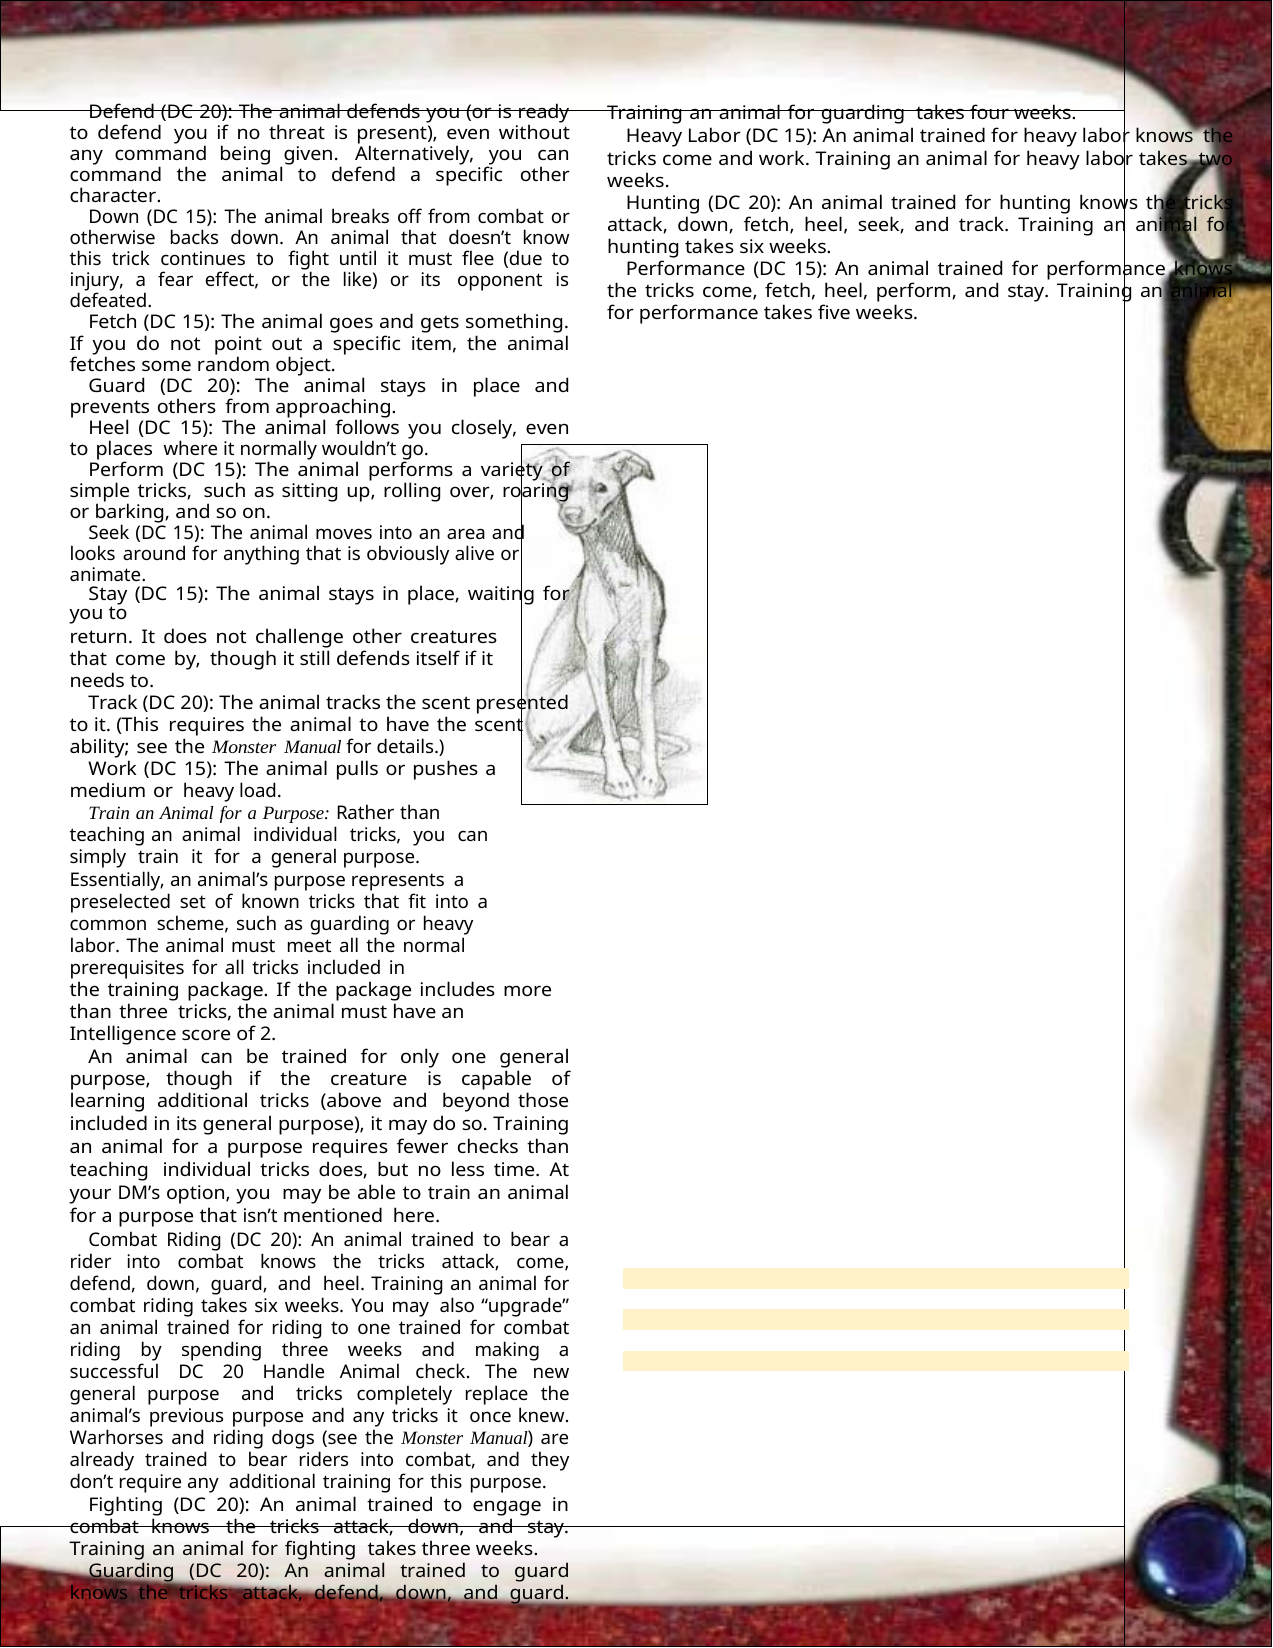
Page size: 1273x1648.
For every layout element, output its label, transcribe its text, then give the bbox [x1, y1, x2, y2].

text Performance (DC 15): An animal trained for performance knows the tricks come, fetch, heel, perform, and stay. Training an animal for performance takes five weeks. [607, 258, 1233, 324]
text Defend (DC 20): The animal defends you (or is ready to defend you if no threat is present), even without any command being given. Alternatively, you can command the animal to defend a specific other character. [69, 102, 569, 207]
text Seek (DC 15): The animal moves into an area and looks around for anything that is obviously alive or animate. [69, 522, 528, 586]
picture [522, 445, 707, 804]
text Guard (DC 20): The animal stays in place and prevents others from approaching. [69, 375, 569, 417]
text Guarding (DC 20): An animal trained to guard knows the tricks attack, defend, down, and guard. Training an animal for guarding takes four weeks. [69, 1559, 570, 1605]
text Heel (DC 15): The animal follows you closely, even to places where it normally wouldn’t go. [69, 417, 569, 459]
text Work (DC 15): The animal pulls or pushes a medium or heavy load. [69, 758, 528, 802]
text the training package. If the package includes more than three tricks, the animal must have an Intelligence score of 2. [69, 979, 570, 1045]
text return. It does not challenge other creatures that come by, though it still defends itself if it needs to. [69, 625, 528, 692]
text Perform (DC 15): The animal performs a variety of simple tricks, such as sitting up, rolling over, roaring or barking, and so on. [69, 459, 570, 522]
text Fighting (DC 20): An animal trained to engage in combat knows the tricks attack, down, and stay. Training an animal for fighting takes three weeks. [69, 1493, 569, 1559]
picture [1, 1, 1124, 110]
text Combat Riding (DC 20): An animal trained to bear a rider into combat knows the tricks attack, come, defend, down, guard, and heel. Training an animal for combat riding takes six weeks. You may also “upgrade” an animal trained for riding to one trained for combat riding by spending three weeks and making a successful DC 20 Handle Animal check. The new general purpose and tricks completely replace the animal’s previous purpose and any tricks it once knew. Warhorses and riding dogs (see the Monster Manual) are already trained to bear riders into combat, and they don’t require any additional training for this purpose. [69, 1228, 570, 1493]
picture [1, 1527, 1124, 1646]
text Hunting (DC 20): An animal trained for hunting knows the tricks attack, down, fetch, heel, seek, and track. Training an animal for hunting takes six weeks. [607, 192, 1233, 258]
text Down (DC 15): The animal breaks off from combat or otherwise backs down. An animal that doesn’t know this trick continues to fight until it must flee (due to injury, a fear effect, or the like) or its opponent is defeated. [69, 207, 570, 312]
text Fetch (DC 15): The animal goes and gets something. If you do not point out a specific item, the animal fetches some random object. [69, 312, 569, 375]
text Stay (DC 15): The animal stays in place, waiting for you to [69, 586, 570, 623]
text Track (DC 20): The animal tracks the scent presented to it. (This requires the animal to have the scent ability; see the Monster Manual for details.) [69, 692, 570, 758]
text Heavy Labor (DC 15): An animal trained for heavy labor knows the tricks come and work. Training an animal for heavy labor takes two weeks. [607, 125, 1233, 192]
text Guarding (DC 20): An animal trained to guard knows the tricks attack, defend, down, and guard. Training an animal for guarding takes four weeks. [607, 102, 1233, 124]
text An animal can be trained for only one general purpose, though if the creature is capable of learning additional tricks (above and beyond those included in its general purpose), it may do so. Training an animal for a purpose requires fewer checks than teaching individual tricks does, but no less time. At your DM’s option, you may be able to train an animal for a purpose that isn’t mentioned here. [69, 1045, 570, 1227]
text Train an Animal for a Purpose: Rather than teaching an animal individual tricks, you can simply train it for a general purpose. Essentially, an animal’s purpose represents a preselected set of known tricks that fit into a common scheme, such as guarding or heavy labor. The animal must meet all the normal prerequisites for all tricks included in [69, 802, 508, 979]
picture [1125, 1, 1271, 1646]
